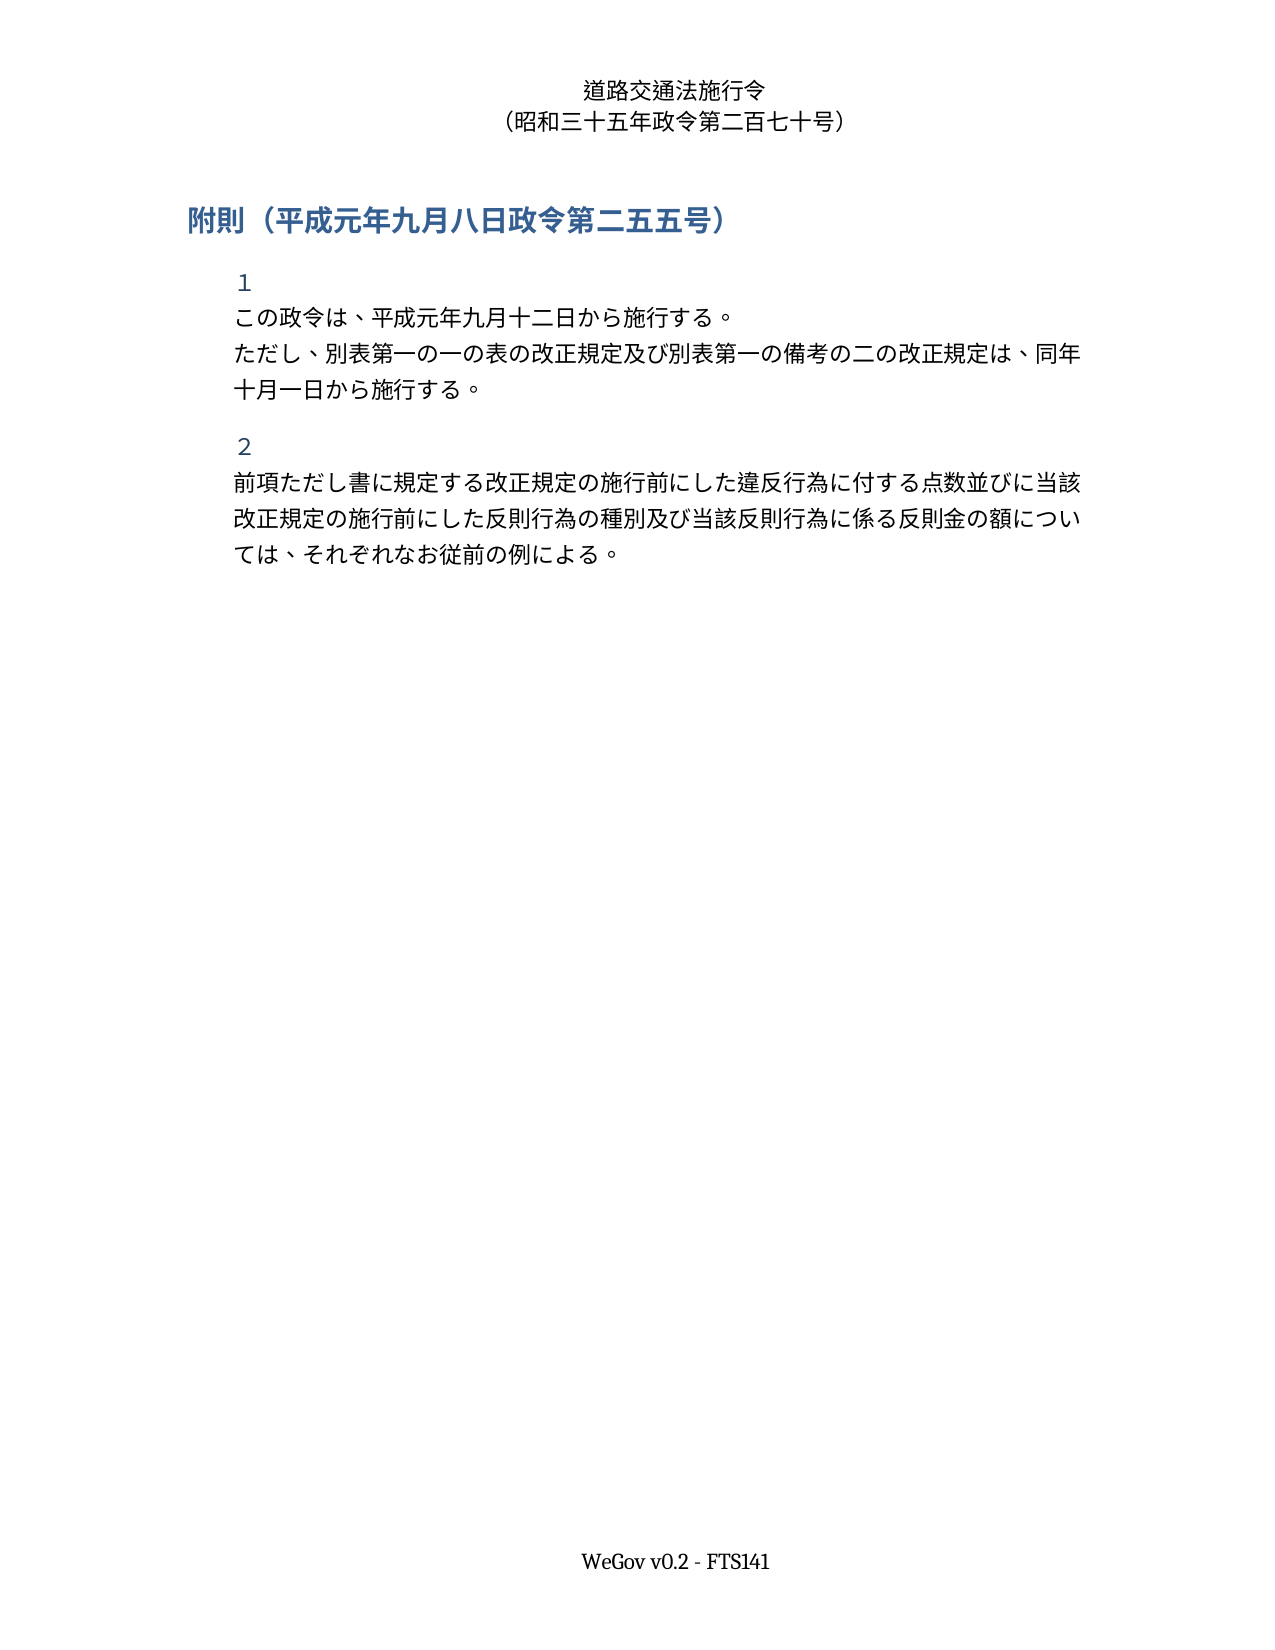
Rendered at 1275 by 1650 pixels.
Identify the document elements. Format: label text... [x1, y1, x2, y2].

text この政令は、平成元年九月十二日から施行する。 ただし、別表第一の一の表の改正規定及び別表第一の備考の二の改正規定は、同年十月一日から施行する。 [233, 302, 1087, 406]
subtitle ２ [233, 431, 1087, 462]
subtitle １ [233, 266, 1087, 298]
subtitle 附則（平成元年九月八日政令第二五五号） [187, 200, 1087, 240]
text 前項ただし書に規定する改正規定の施行前にした違反行為に付する点数並びに当該改正規定の施行前にした反則行為の種別及び当該反則行為に係る反則金の額については、それぞれなお従前の例による。 [233, 467, 1087, 570]
